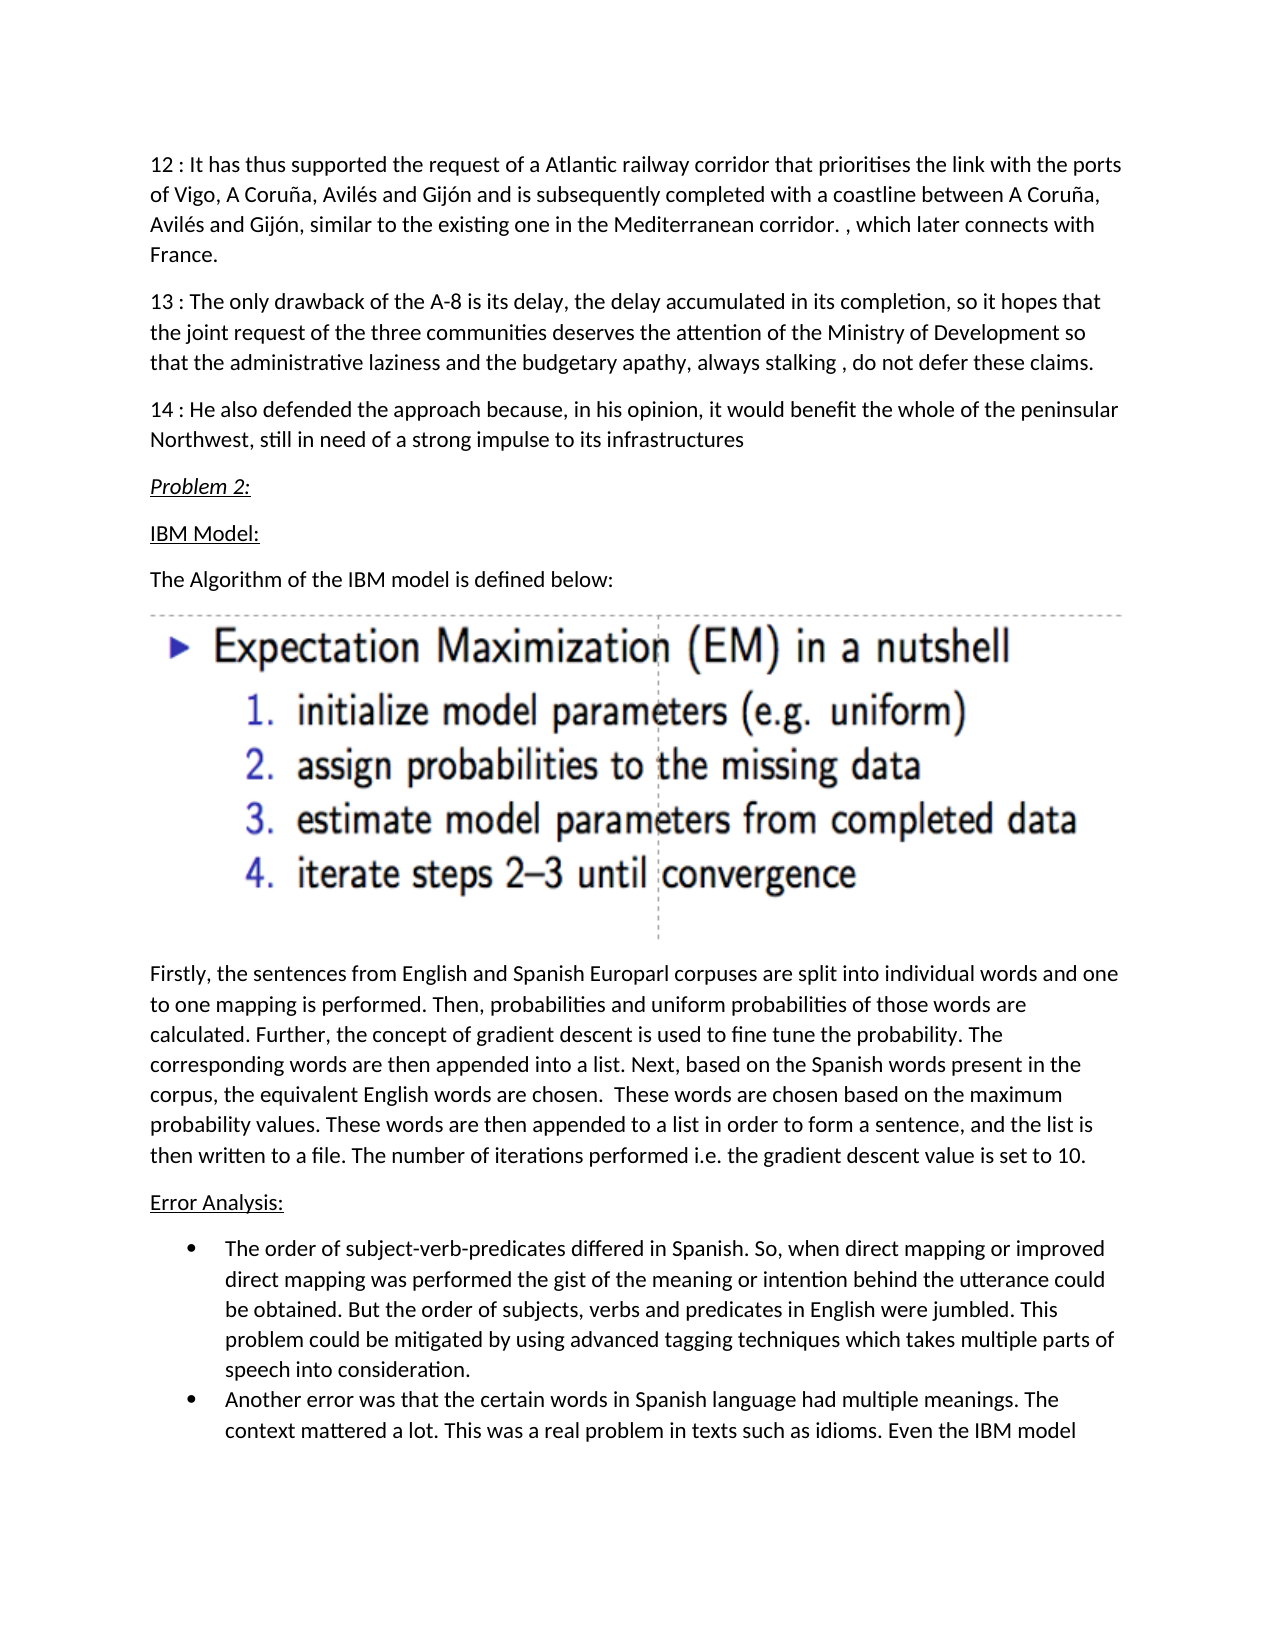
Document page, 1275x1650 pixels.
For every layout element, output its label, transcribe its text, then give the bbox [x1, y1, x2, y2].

picture [150, 612, 1122, 941]
text Firstly, the sentences from English and Spanish Europarl corpuses are split into individual words and one to one mapping is performed. Then, probabilities and uniform probabilities of those words are calculated. Further, the concept of gradient descent is used to fine tune the probability. The corresponding words are then appended into a list. Next, based on the Spanish words present in the corpus, the equivalent English words are chosen. These words are chosen based on the maximum probability values. These words are then appended to a list in order to form a sentence, and the list is then written to a file. The number of iterations performed i.e. the gradient descent value is set to 10. [150, 959, 1125, 1169]
text 14 : He also defended the approach because, in his opinion, it would benefit the whole of the peninsular Northwest, still in need of a strong impulse to its infrastructures [150, 395, 1125, 453]
list The order of subject-verb-predicates differed in Spanish. So, when direct mapping or improved direct mapping was performed the gist of the meaning or intention behind the utterance could be obtained. But the order of subjects, verbs and predicates in English were jumbled. This problem could be mitigated by using advanced tagging techniques which takes multiple parts of speech into consideration. [187, 1234, 1125, 1383]
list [187, 1386, 1125, 1444]
text 13 : The only drawback of the A-8 is its delay, the delay accumulated in its completion, so it hopes that the joint request of the three communities deserves the attention of the Ministry of Development so that the administrative laziness and the budgetary apathy, always stalking , do not defer these claims. [150, 287, 1125, 376]
text IBM Model: [150, 519, 1125, 547]
text Error Analysis: [150, 1188, 1125, 1216]
text 12 : It has thus supported the request of a Atlantic railway corridor that prioritises the link with the ports of Vigo, A Coruña, Avilés and Gijón and is subsequently completed with a coastline between A Coruña, Avilés and Gijón, similar to the existing one in the Mediterranean corridor. , which later connects with France. [150, 150, 1125, 269]
text Problem 2: [150, 472, 1125, 500]
text The Algorithm of the IBM model is defined below: [150, 566, 1125, 594]
